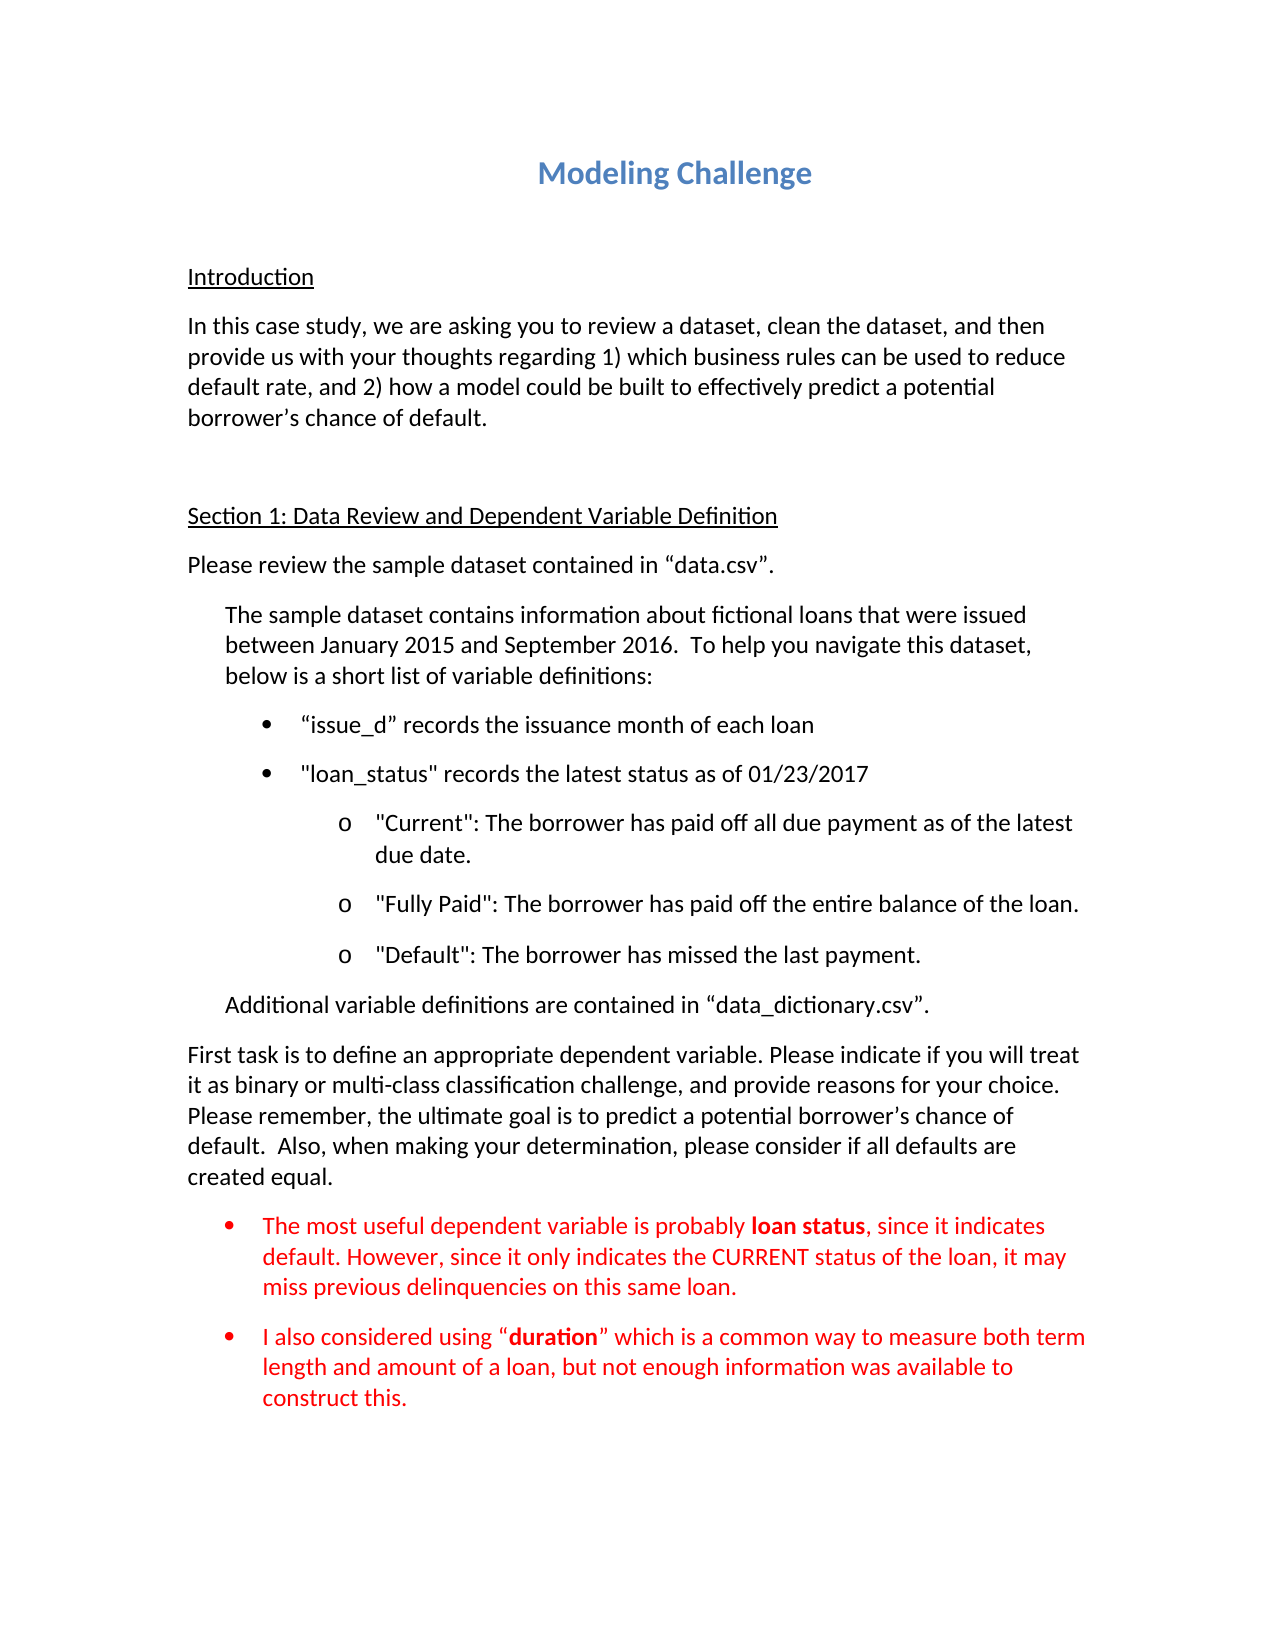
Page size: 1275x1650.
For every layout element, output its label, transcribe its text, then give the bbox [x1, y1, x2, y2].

text Section 1: Data Review and Dependent Variable Definition [187, 500, 1087, 531]
text The sample dataset contains information about fictional loans that were issued between January 2015 and September 2016. To help you navigate this dataset, below is a short list of variable definitions: [225, 599, 1087, 690]
list "Default": The borrower has missed the last payment. [337, 939, 1087, 971]
text In this case study, we are asking you to review a dataset, clean the dataset, and then provide us with your thoughts regarding 1) which business rules can be used to reduce default rate, and 2) how a model could be built to effectively predict a potential borrower’s chance of default. [187, 310, 1087, 432]
list I also considered using “duration” which is a common way to measure both term length and amount of a loan, but not enough information was available to construct this. [225, 1321, 1087, 1412]
list "Current": The borrower has paid off all due payment as of the latest due date. [337, 808, 1087, 870]
text Additional variable definitions are contained in “data_dictionary.csv”. [225, 990, 1087, 1020]
list "loan_status" records the latest status as of 01/23/2017 [262, 758, 1087, 789]
text Introduction [187, 261, 1087, 291]
list “issue_d” records the issuance month of each loan [262, 709, 1087, 739]
text First task is to define an appropriate dependent variable. Please indicate if you will treat it as binary or multi-class classification challenge, and provide reasons for your choice. Please remember, the ultimate goal is to predict a potential borrower’s chance of default. Also, when making your determination, please consider if all defaults are created equal. [187, 1039, 1087, 1192]
list "Fully Paid": The borrower has paid off the entire balance of the loan. [337, 889, 1087, 920]
text Please review the sample dataset contained in “data.csv”. [187, 549, 1087, 580]
subtitle Modeling Challenge [262, 152, 1087, 193]
list The most useful dependent variable is probably loan status, since it indicates default. However, since it only indicates the CURRENT status of the loan, it may miss previous delinquencies on this same loan. [225, 1210, 1087, 1302]
